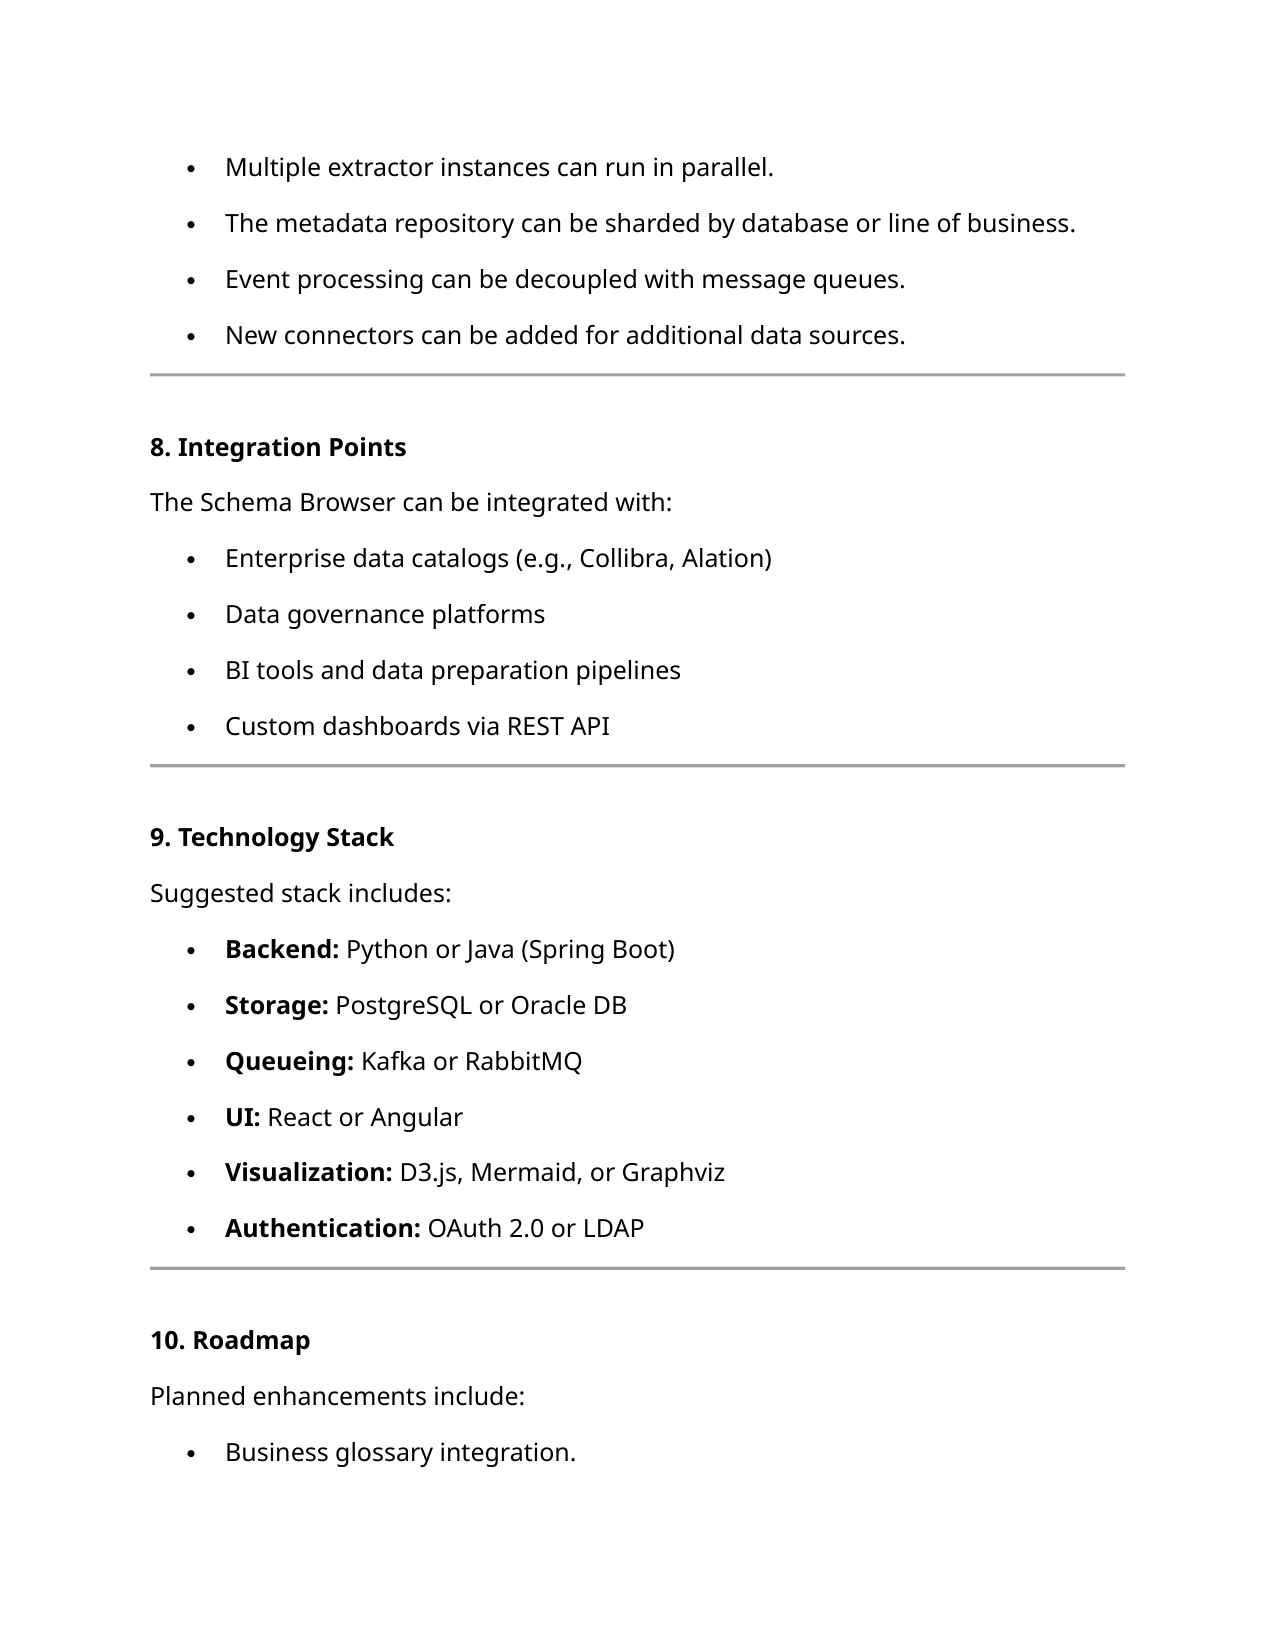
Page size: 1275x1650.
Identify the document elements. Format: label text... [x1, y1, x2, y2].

list Authentication: OAuth 2.0 or LDAP [187, 1211, 1125, 1245]
text Planned enhancements include: [150, 1378, 1125, 1412]
text 8. Integration Points [150, 429, 1125, 463]
list Backend: Python or Java (Spring Boot) [187, 932, 1125, 966]
text The Schema Browser can be integrated with: [150, 485, 1125, 519]
list UI: React or Angular [187, 1099, 1125, 1133]
list New connectors can be added for additional data sources. [187, 317, 1125, 352]
list BI tools and data preparation pipelines [187, 652, 1125, 687]
list Data governance platforms [187, 597, 1125, 631]
list Multiple extractor instances can run in parallel. [187, 150, 1125, 184]
list Enterprise data catalogs (e.g., Collibra, Alation) [187, 541, 1125, 575]
text 10. Roadmap [150, 1322, 1125, 1357]
list The metadata repository can be sharded by database or line of business. [187, 206, 1125, 240]
list Storage: PostgreSQL or Oracle DB [187, 987, 1125, 1022]
list Visualization: D3.js, Mermaid, or Graphviz [187, 1155, 1125, 1189]
text 9. Technology Stack [150, 820, 1125, 854]
list Custom dashboards via REST API [187, 708, 1125, 742]
list Queueing: Kafka or RabbitMQ [187, 1043, 1125, 1077]
text Suggested stack includes: [150, 876, 1125, 910]
list Event processing can be decoupled with message queues. [187, 262, 1125, 296]
list Business glossary integration. [187, 1434, 1125, 1468]
